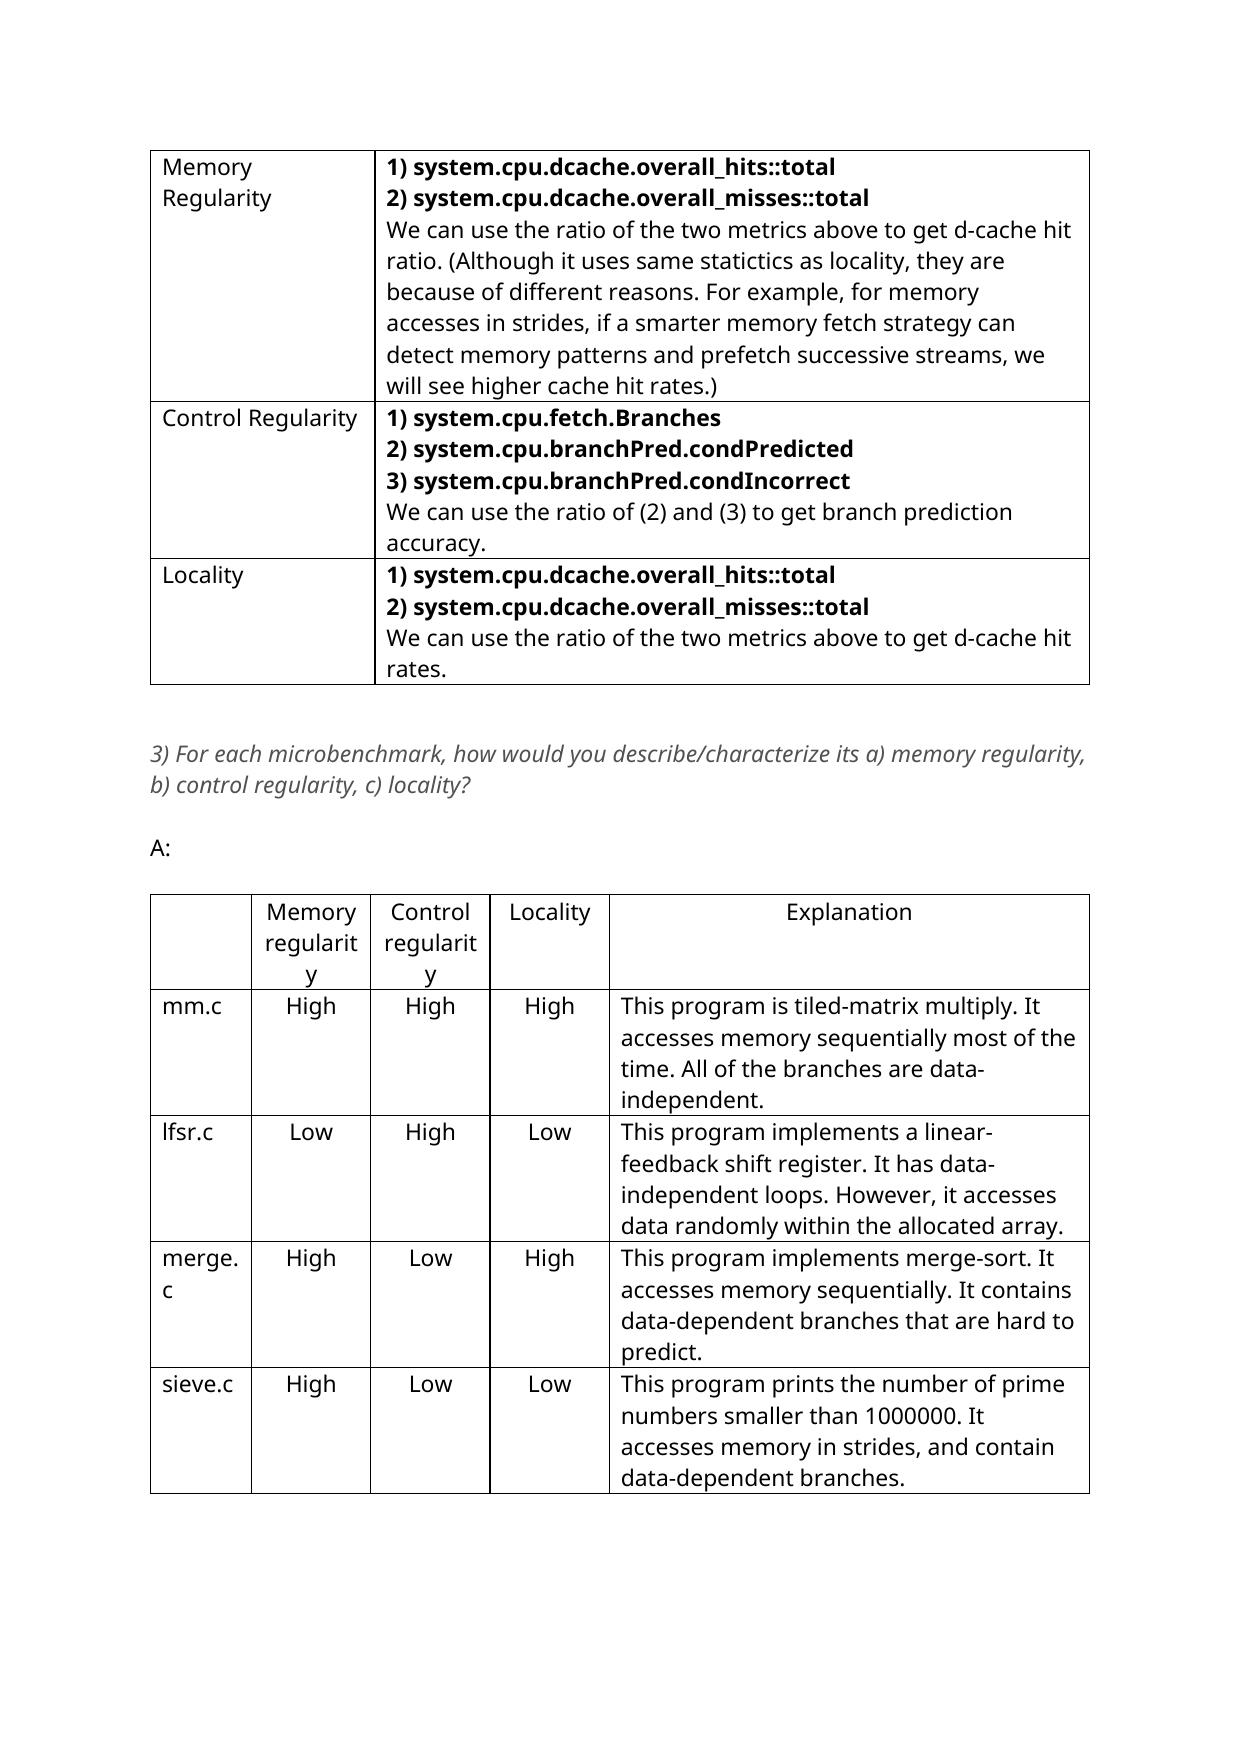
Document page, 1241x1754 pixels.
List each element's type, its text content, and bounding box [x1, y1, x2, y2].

table_cell This program prints the number of prime numbers smaller than 1000000. It accesses memory in strides, and contain data-dependent branches. [610, 1368, 1089, 1493]
table_cell Control Regularity [151, 402, 374, 558]
list A: [150, 832, 1090, 863]
table_header Control regularity [371, 895, 489, 989]
table_cell 1) system.cpu.dcache.overall_hits::total 2) system.cpu.dcache.overall_misses::total We can use the ratio of the two metrics above to get d-cache hit rates. [376, 559, 1089, 684]
table_cell 1) system.cpu.dcache.overall_hits::total 2) system.cpu.dcache.overall_misses::total We can use the ratio of the two metrics above to get d-cache hit ratio. (Although it uses same statictics as locality, they are because of different reasons. For example, for memory accesses in strides, if a smarter memory fetch strategy can detect memory patterns and prefetch successive streams, we will see higher cache hit rates.) [376, 151, 1089, 401]
table_cell Low [491, 1368, 609, 1493]
table_cell This program implements a linear-feedback shift register. It has data-independent loops. However, it accesses data randomly within the allocated array. [610, 1116, 1089, 1241]
table_cell Low [491, 1116, 609, 1241]
table_cell High [252, 990, 370, 1115]
table_cell This program is tiled-matrix multiply. It accesses memory sequentially most of the time. All of the branches are data-independent. [610, 990, 1089, 1115]
table_cell Locality [151, 559, 374, 684]
table_cell Low [252, 1116, 370, 1241]
table_cell Memory Regularity [151, 151, 374, 401]
table_header Explanation [610, 895, 1089, 989]
table_cell High [252, 1368, 370, 1493]
table_cell 1) system.cpu.fetch.Branches 2) system.cpu.branchPred.condPredicted 3) system.cpu.branchPred.condIncorrect We can use the ratio of (2) and (3) to get branch prediction accuracy. [376, 402, 1089, 558]
table_cell High [252, 1242, 370, 1367]
table_cell sieve.c [151, 1368, 251, 1493]
text 3) For each microbenchmark, how would you describe/characterize its a) memory regularity, b) control regularity, c) locality? [470, 738, 1090, 801]
table_cell merge.c [151, 1242, 251, 1367]
table_cell High [491, 990, 609, 1115]
table_cell lfsr.c [151, 1116, 251, 1241]
table_header Memory regularity [252, 895, 370, 989]
table_cell mm.c [151, 990, 251, 1115]
table_cell High [491, 1242, 609, 1367]
table_cell Low [371, 1242, 489, 1367]
table_cell High [371, 1116, 489, 1241]
table_cell This program implements merge-sort. It accesses memory sequentially. It contains data-dependent branches that are hard to predict. [610, 1242, 1089, 1367]
table_header [151, 895, 251, 989]
table_cell Low [371, 1368, 489, 1493]
table_header Locality [491, 895, 609, 989]
table_cell High [371, 990, 489, 1115]
